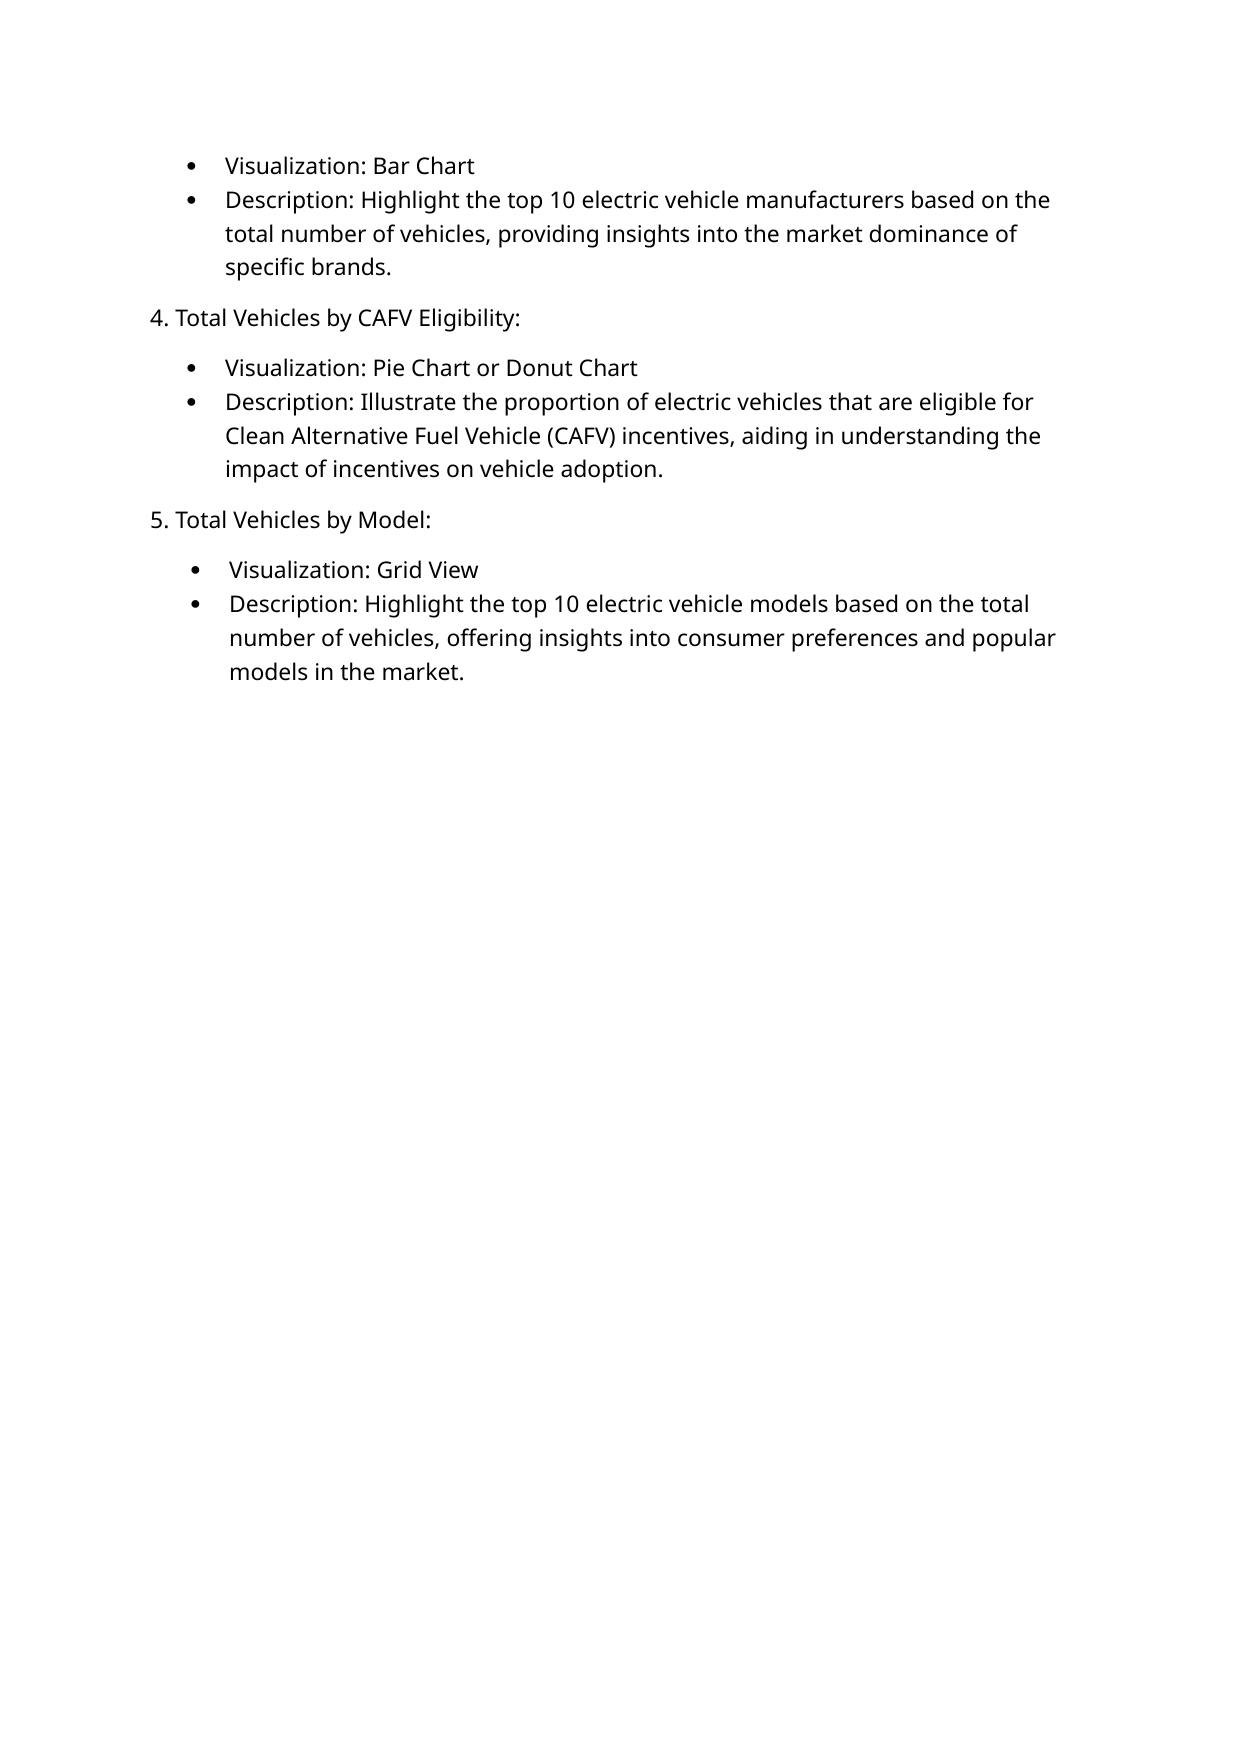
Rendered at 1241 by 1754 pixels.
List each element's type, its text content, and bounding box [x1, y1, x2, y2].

list Visualization: Pie Chart or Donut Chart [187, 352, 1090, 383]
list Description: Highlight the top 10 electric vehicle manufacturers based on the total number of vehicles, providing insights into the market dominance of specific brands. [187, 184, 1090, 282]
list Description: Illustrate the proportion of electric vehicles that are eligible for Clean Alternative Fuel Vehicle (CAFV) incentives, aiding in understanding the impact of incentives on vehicle adoption. [187, 386, 1090, 484]
text 5. Total Vehicles by Model: [150, 504, 1090, 535]
list Visualization: Bar Chart [187, 150, 1090, 181]
list Description: Highlight the top 10 electric vehicle models based on the total number of vehicles, offering insights into consumer preferences and popular models in the market. [191, 588, 1090, 687]
list Visualization: Grid View [191, 554, 1090, 585]
text 4. Total Vehicles by CAFV Eligibility: [150, 302, 1090, 333]
